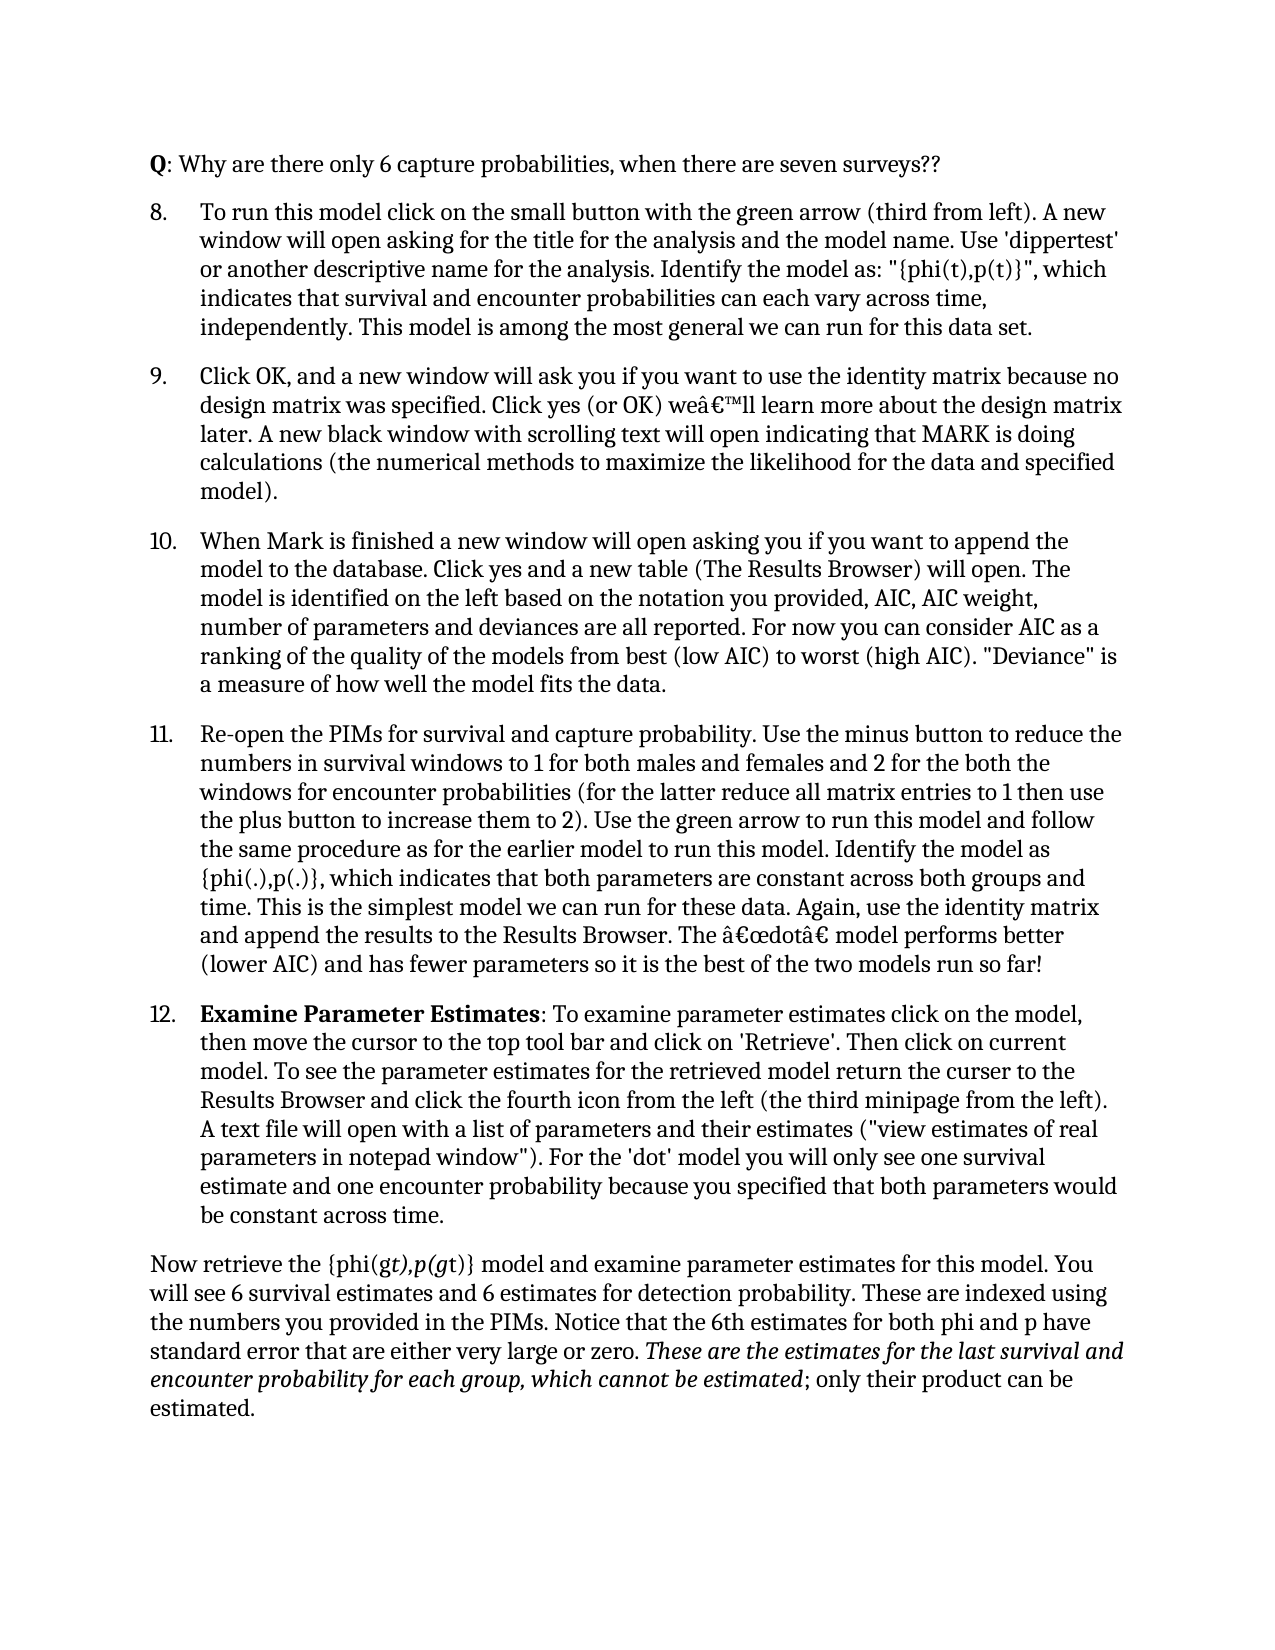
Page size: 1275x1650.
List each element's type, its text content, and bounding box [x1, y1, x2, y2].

list Click OK, and a new window will ask you if you want to use the identity matrix because no design matrix was specified. Click yes (or OK) weâ€™ll learn more about the design matrix later. A new black window with scrolling text will open indicating that MARK is doing calculations (the numerical methods to maximize the likelihood for the data and specified model). [150, 362, 1125, 506]
list Re-open the PIMs for survival and capture probability. Use the minus button to reduce the numbers in survival windows to 1 for both males and females and 2 for the both the windows for encounter probabilities (for the latter reduce all matrix entries to 1 then use the plus button to increase them to 2). Use the green arrow to run this model and follow the same procedure as for the earlier model to run this model. Identify the model as {phi(.),p(.)}, which indicates that both parameters are constant across both groups and time. This is the simplest model we can run for these data. Again, use the identity matrix and append the results to the Results Browser. The â€œdotâ€ model performs better (lower AIC) and has fewer parameters so it is the best of the two models run so far! [150, 720, 1125, 979]
text Q: Why are there only 6 capture probabilities, when there are seven surveys?? [150, 150, 1125, 179]
list Examine Parameter Estimates: To examine parameter estimates click on the model, then move the cursor to the top tool bar and click on 'Retrieve'. Then click on current model. To see the parameter estimates for the retrieved model return the curser to the Results Browser and click the fourth icon from the left (the third minipage from the left). A text file will open with a list of parameters and their estimates ("view estimates of real parameters in notepad window"). For the 'dot' model you will only see one survival estimate and one encounter probability because you specified that both parameters would be constant across time. [150, 999, 1125, 1229]
list To run this model click on the small button with the green arrow (third from left). A new window will open asking for the title for the analysis and the model name. Use 'dippertest' or another descriptive name for the analysis. Identify the model as: "{phi(t),p(t)}", which indicates that survival and encounter probabilities can each vary across time, independently. This model is among the most general we can run for this data set. [150, 197, 1125, 341]
list When Mark is finished a new window will open asking you if you want to append the model to the database. Click yes and a new table (The Results Browser) will open. The model is identified on the left based on the notation you provided, AIC, AIC weight, number of parameters and deviances are all reported. For now you can consider AIC as a ranking of the quality of the models from best (low AIC) to worst (high AIC). "Deviance" is a measure of how well the model fits the data. [150, 527, 1125, 699]
text Now retrieve the {phi(gt),p(gt)} model and examine parameter estimates for this model. You will see 6 survival estimates and 6 estimates for detection probability. These are indexed using the numbers you provided in the PIMs. Notice that the 6th estimates for both phi and p have standard error that are either very large or zero. These are the estimates for the last survival and encounter probability for each group, which cannot be estimated; only their product can be estimated. [150, 1250, 1125, 1423]
